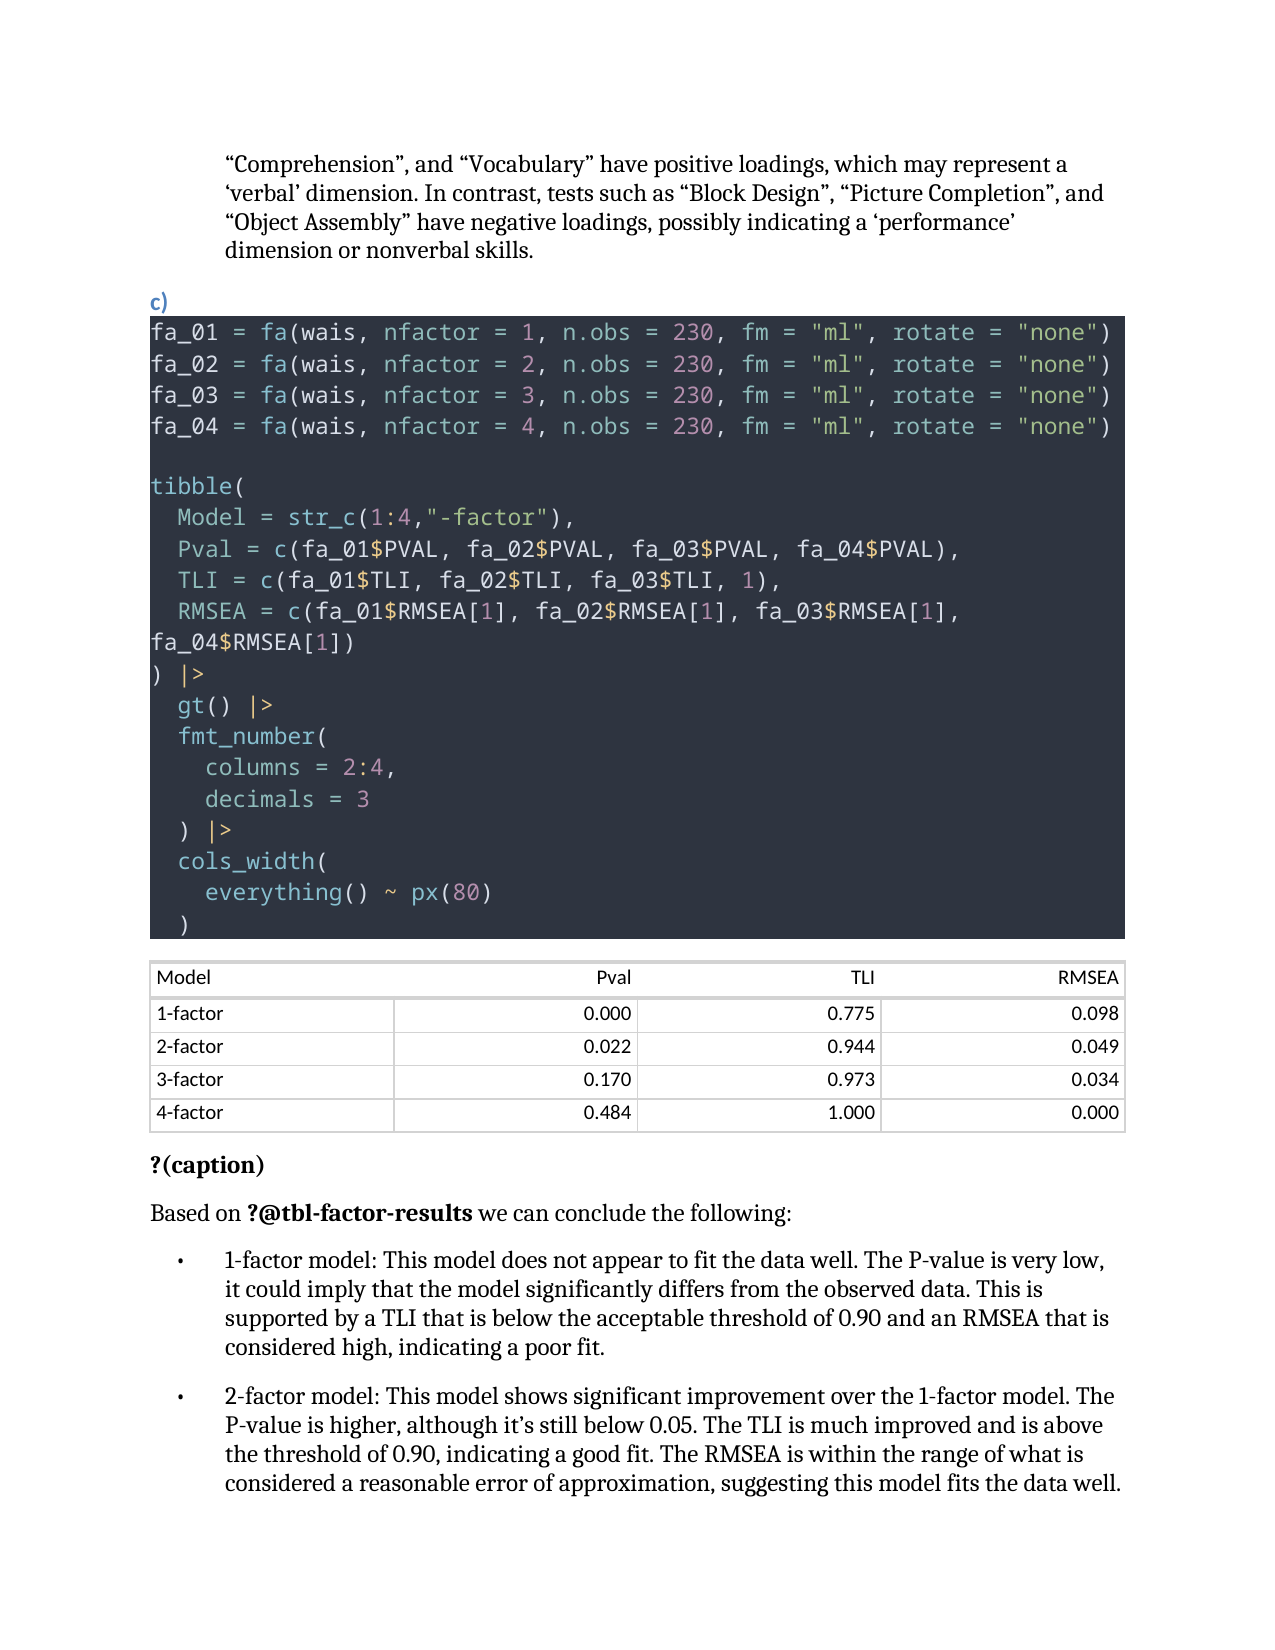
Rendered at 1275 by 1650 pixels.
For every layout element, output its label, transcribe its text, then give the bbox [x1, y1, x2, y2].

text Based on ?@tbl-factor-results we can conclude the following: [150, 1199, 1125, 1228]
table_cell 0.022 [395, 1033, 637, 1064]
table_cell 2-factor [151, 1033, 393, 1064]
list 2-factor model: This model shows significant improvement over the 1-factor model. The P-value is higher, although it’s still below 0.05. The TLI is much improved and is above the threshold of 0.90, indicating a good fit. The RMSEA is within the range of what is considered a reasonable error of approximation, suggesting this model fits the data well. [175, 1382, 1125, 1497]
table_cell 0.775 [638, 1000, 880, 1031]
table_header Pval [394, 964, 637, 996]
list 1-factor model: This model does not appear to fit the data well. The P-value is very low, it could imply that the model significantly differs from the observed data. This is supported by a TLI that is below the acceptable threshold of 0.90 and an RMSEA that is considered high, indicating a poor fit. [175, 1246, 1125, 1361]
text fa_01 = fa(wais, nfactor = 1, n.obs = 230, fm = "ml", rotate = "none") fa_02 = fa(wais, nfactor = 2, n.obs = 230, fm = "ml", rotate = "none") fa_03 = fa(wais, nfactor = 3, n.obs = 230, fm = "ml", rotate = "none") fa_04 = fa(wais, nfactor = 4, n.obs = 230, fm = "ml", rotate = "none") tibble( Model = str_c(1:4,"-factor"), Pval = c(fa_01$PVAL, fa_02$PVAL, fa_03$PVAL, fa_04$PVAL), TLI = c(fa_01$TLI, fa_02$TLI, fa_03$TLI, 1), RMSEA = c(fa_01$RMSEA[1], fa_02$RMSEA[1], fa_03$RMSEA[1], fa_04$RMSEA[1]) ) |> gt() |> fmt_number( columns = 2:4, decimals = 3 ) |> cols_width( everything() ~ px(80) ) [150, 316, 1125, 939]
table_cell 0.000 [395, 1000, 637, 1031]
table_cell 1.000 [638, 1100, 880, 1131]
subtitle c) [150, 286, 1125, 316]
table_cell 0.170 [395, 1066, 637, 1098]
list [175, 150, 1125, 265]
table_header Model [151, 964, 394, 996]
table_cell 0.973 [638, 1066, 880, 1098]
table_header RMSEA [881, 964, 1124, 996]
table_cell 0.484 [395, 1100, 637, 1131]
table_cell 4-factor [151, 1100, 393, 1131]
table_cell 0.000 [882, 1100, 1124, 1131]
text ?(caption) [150, 1151, 1125, 1180]
table_cell 3-factor [151, 1066, 393, 1098]
table_cell 0.098 [882, 1000, 1124, 1031]
table_cell 0.034 [882, 1066, 1124, 1098]
table_header TLI [638, 964, 881, 996]
table_cell 1-factor [151, 1000, 393, 1031]
table_cell 0.049 [882, 1033, 1124, 1064]
table_cell 0.944 [638, 1033, 880, 1064]
